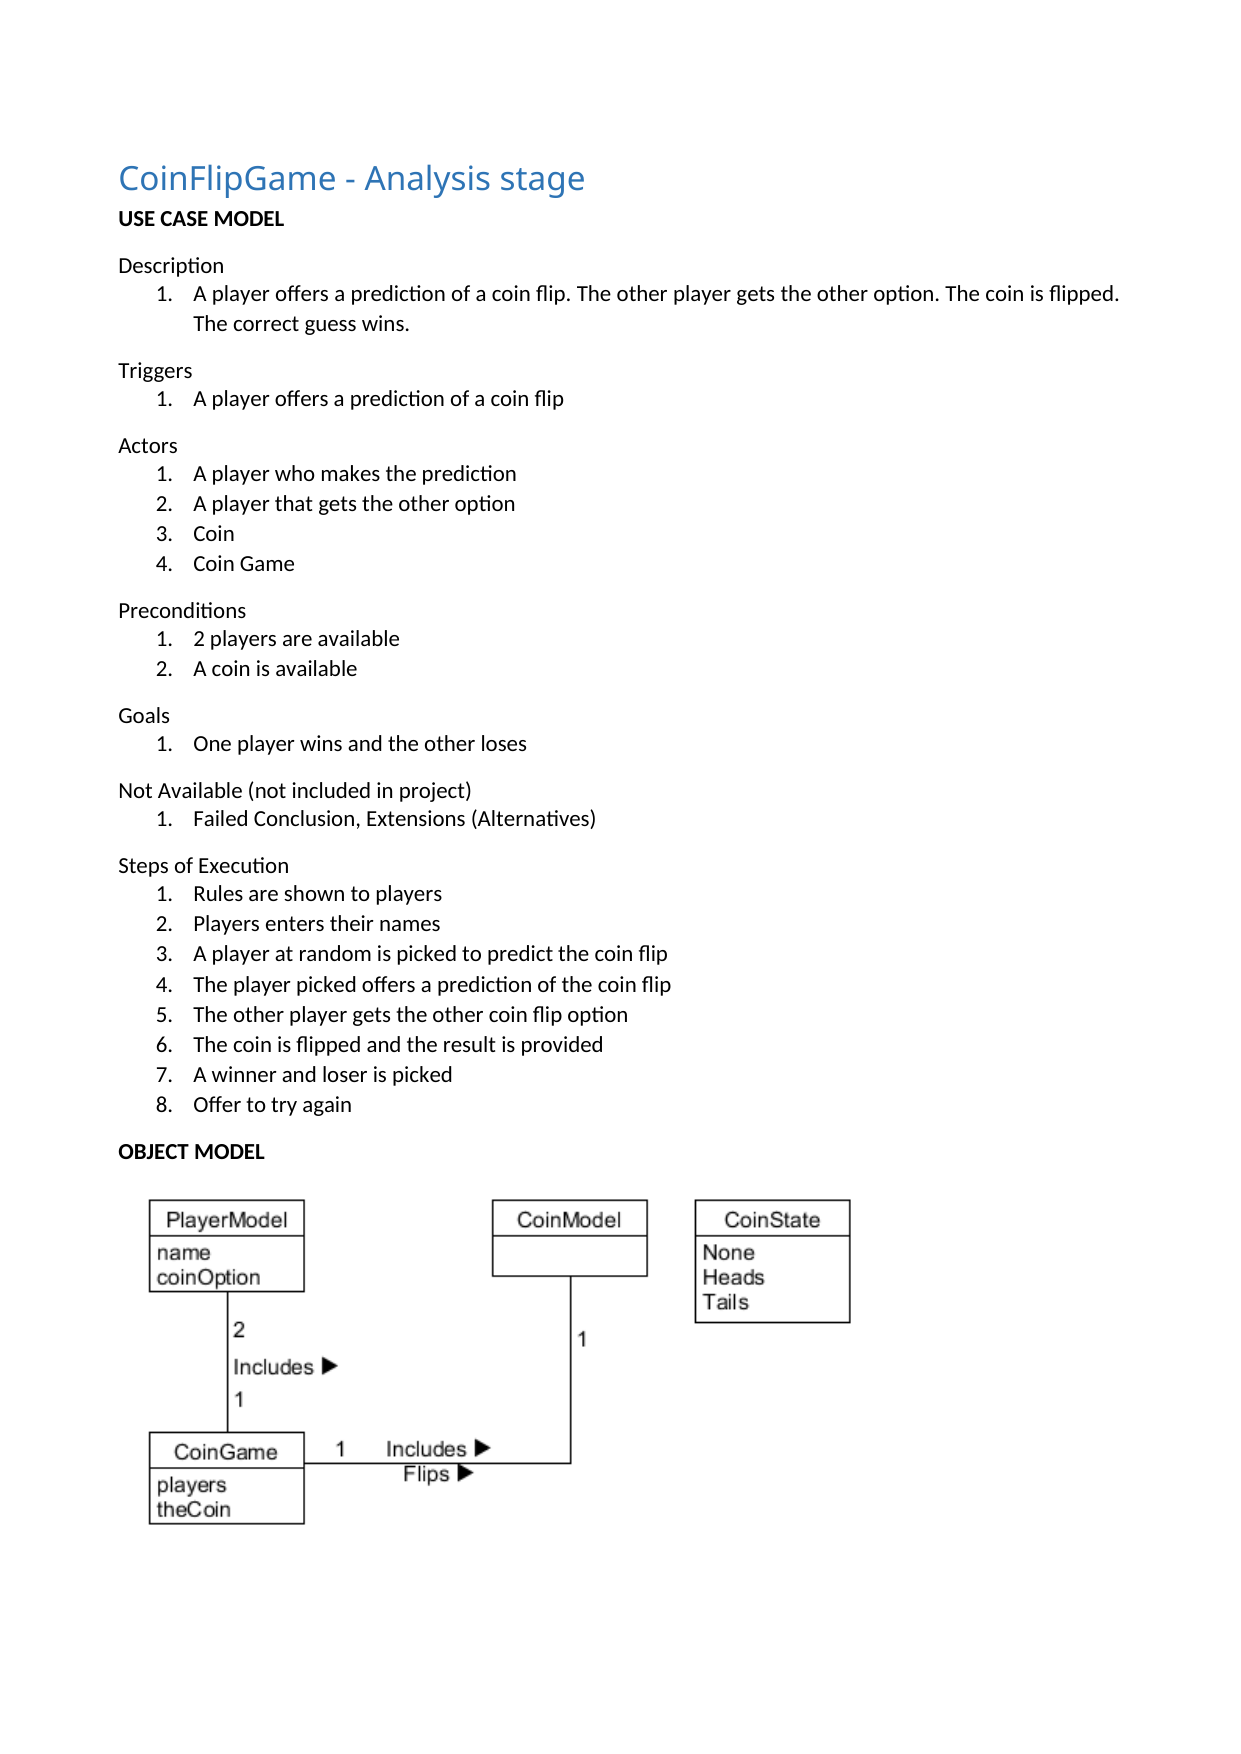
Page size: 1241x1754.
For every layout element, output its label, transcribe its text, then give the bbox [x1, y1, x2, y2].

text OBJECT MODEL [118, 1137, 1122, 1166]
list A coin is available [156, 654, 1122, 682]
picture [118, 1184, 861, 1536]
list A winner and loser is picked [156, 1060, 1122, 1088]
list Coin Game [156, 549, 1122, 577]
list Offer to try again [156, 1091, 1122, 1119]
text Triggers [118, 356, 1122, 384]
list Rules are shown to players [156, 879, 1122, 907]
list Coin [156, 519, 1122, 547]
list The coin is flipped and the result is provided [156, 1030, 1122, 1058]
list A player offers a prediction of a coin flip. The other player gets the other option. The coin is flipped. The correct guess wins. [156, 279, 1122, 337]
list A player that gets the other option [156, 489, 1122, 517]
list A player who makes the prediction [156, 459, 1122, 487]
list The player picked offers a prediction of the coin flip [156, 970, 1122, 998]
list A player at random is picked to predict the coin flip [156, 939, 1122, 968]
list Players enters their names [156, 909, 1122, 937]
subtitle CoinFlipGame - Analysis stage [118, 155, 1122, 200]
text Goals [118, 701, 1122, 729]
list Failed Conclusion, Extensions (Alternatives) [156, 804, 1122, 832]
text Description [118, 251, 1122, 279]
text Steps of Execution [118, 851, 1122, 879]
list A player offers a prediction of a coin flip [156, 384, 1122, 412]
list 2 players are available [156, 624, 1122, 652]
text USE CASE MODEL [118, 204, 1122, 232]
list One player wins and the other loses [156, 729, 1122, 757]
text Not Available (not included in project) [118, 776, 1122, 804]
text Actors [118, 431, 1122, 459]
list The other player gets the other coin flip option [156, 1000, 1122, 1028]
text Preconditions [118, 596, 1122, 624]
